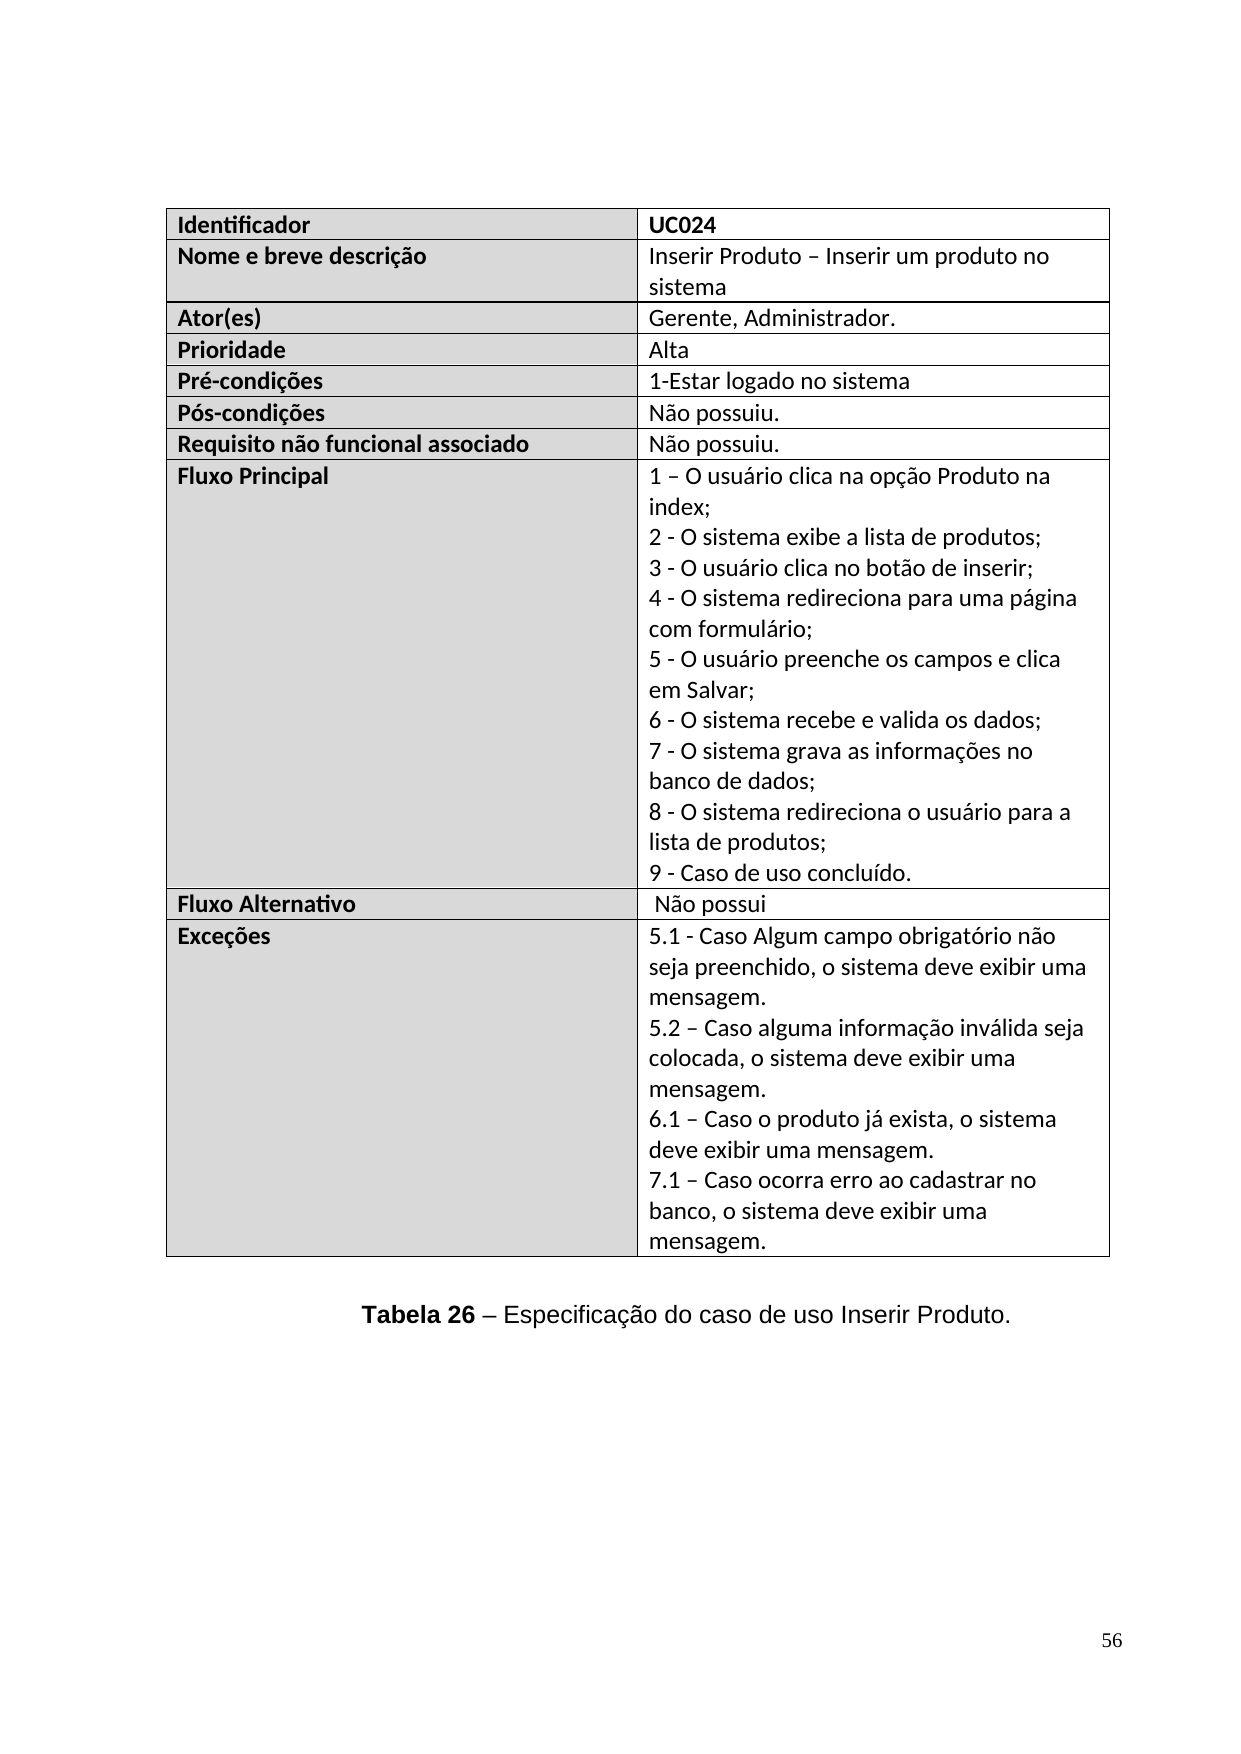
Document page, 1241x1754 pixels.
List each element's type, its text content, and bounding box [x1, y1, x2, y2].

table_cell Não possuiu. [638, 397, 1109, 428]
table_cell 1-Estar logado no sistema [638, 366, 1109, 396]
text Tabela 26 – Especificação do caso de uso Inserir Produto. [177, 1300, 1122, 1329]
table_cell Requisito não funcional associado [167, 429, 637, 459]
table_cell Gerente, Administrador. [638, 303, 1109, 333]
table_cell Fluxo Alternativo [167, 889, 637, 919]
table_cell Não possui [638, 889, 1109, 919]
table_cell Nome e breve descrição [167, 240, 637, 301]
table_cell Alta [638, 334, 1109, 364]
table_cell Exceções [167, 920, 637, 1256]
table_header UC024 [638, 209, 1109, 239]
table_cell Pré-condições [167, 366, 637, 396]
table_cell Não possuiu. [638, 429, 1109, 459]
table_cell Ator(es) [167, 303, 637, 333]
table_cell Pós-condições [167, 397, 637, 428]
table_header Identificador [167, 209, 637, 239]
table_cell 5.1 - Caso Algum campo obrigatório não seja preenchido, o sistema deve exibir uma mensagem. 5.2 – Caso alguma informação inválida seja colocada, o sistema deve exibir uma mensagem. 6.1 – Caso o produto já exista, o sistema deve exibir uma mensagem. 7.1 – Caso ocorra erro ao cadastrar no banco, o sistema deve exibir uma mensagem. [638, 920, 1109, 1256]
table_cell Inserir Produto – Inserir um produto no sistema [638, 240, 1109, 301]
table_cell Prioridade [167, 334, 637, 364]
table_cell Fluxo Principal [167, 460, 637, 887]
table_cell 1 – O usuário clica na opção Produto na index; 2 - O sistema exibe a lista de produtos; 3 - O usuário clica no botão de inserir; 4 - O sistema redireciona para uma página com formulário; 5 - O usuário preenche os campos e clica em Salvar; 6 - O sistema recebe e valida os dados; 7 - O sistema grava as informações no banco de dados; 8 - O sistema redireciona o usuário para a lista de produtos; 9 - Caso de uso concluído. [638, 460, 1109, 887]
